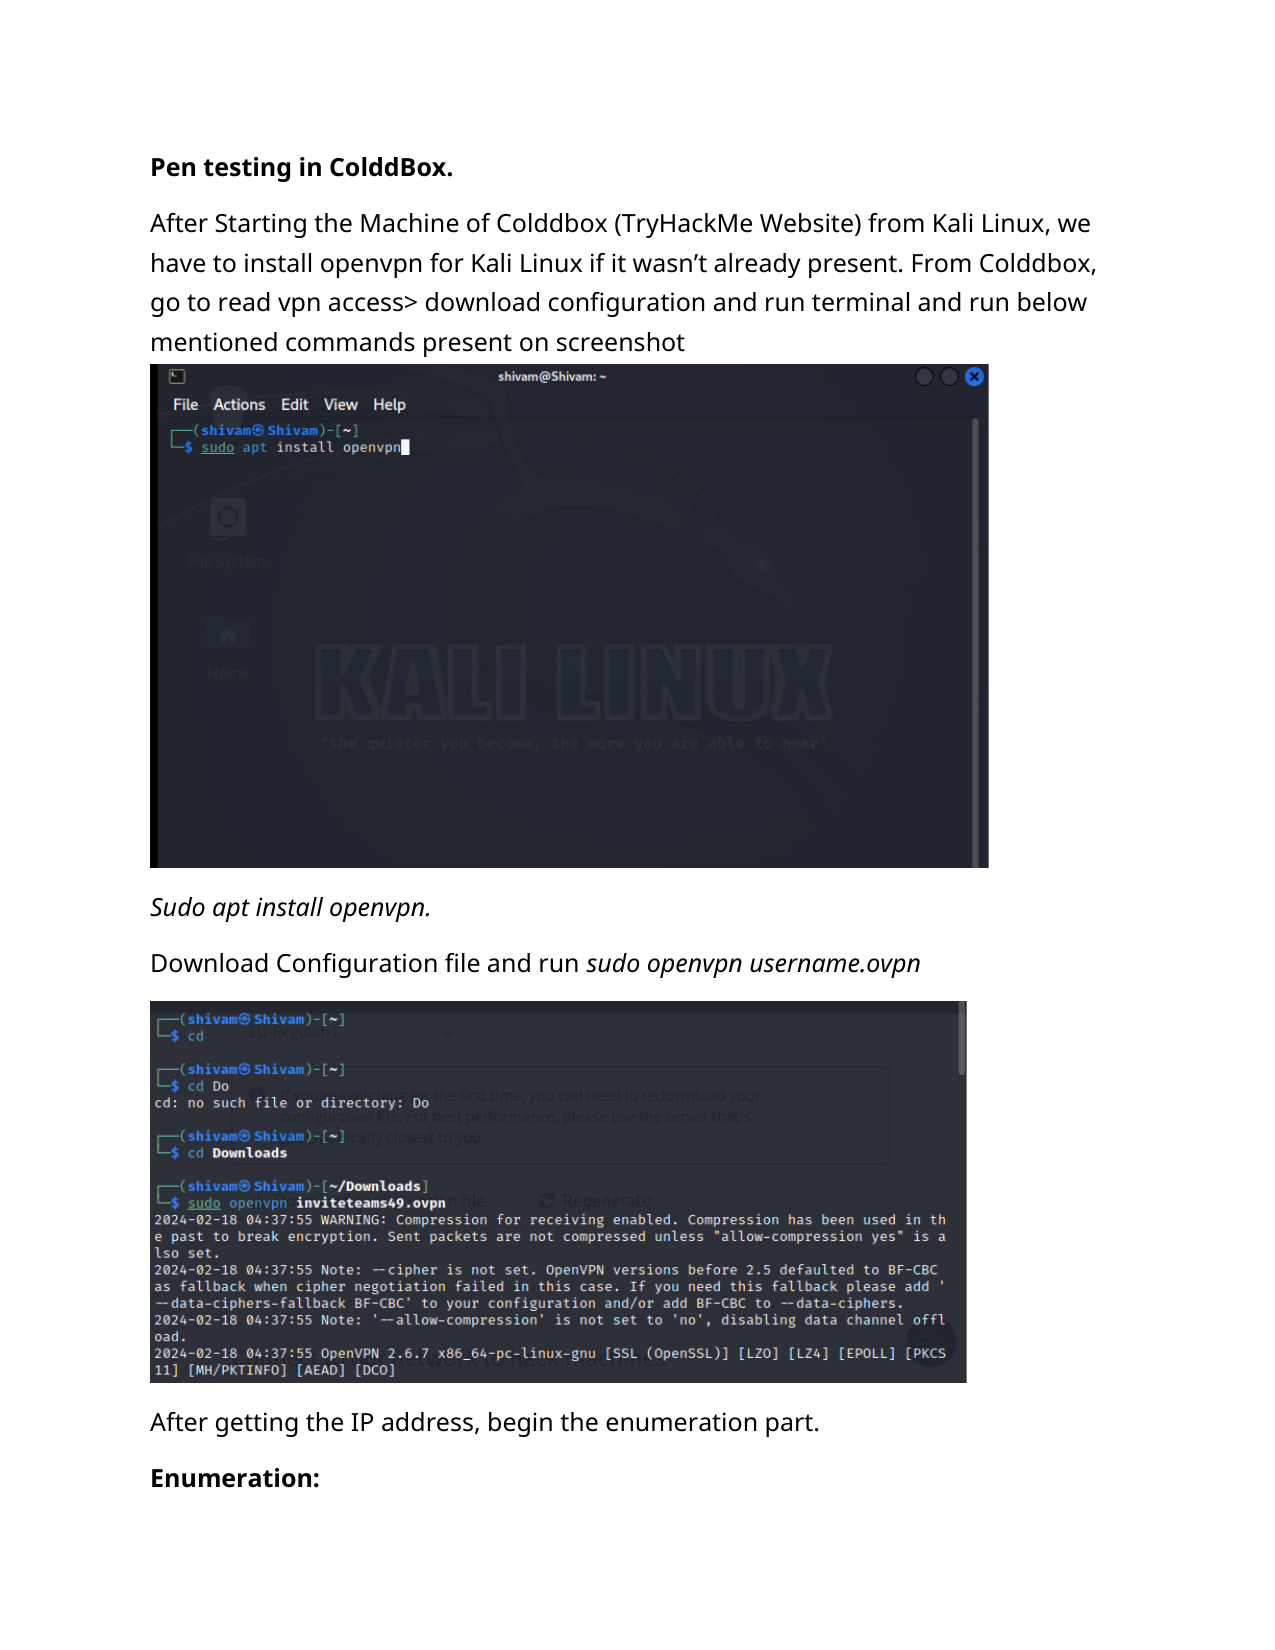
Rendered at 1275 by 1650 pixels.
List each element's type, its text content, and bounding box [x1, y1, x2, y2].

text Enumeration: [150, 1461, 1125, 1495]
text After getting the IP address, begin the enumeration part. [150, 1405, 1125, 1439]
picture [150, 364, 989, 868]
text Sudo apt install openvpn. [150, 889, 1125, 923]
picture [150, 1001, 967, 1383]
text Download Configuration file and run sudo openvpn username.ovpn [150, 945, 1125, 979]
text Pen testing in ColddBox. [150, 150, 1125, 184]
